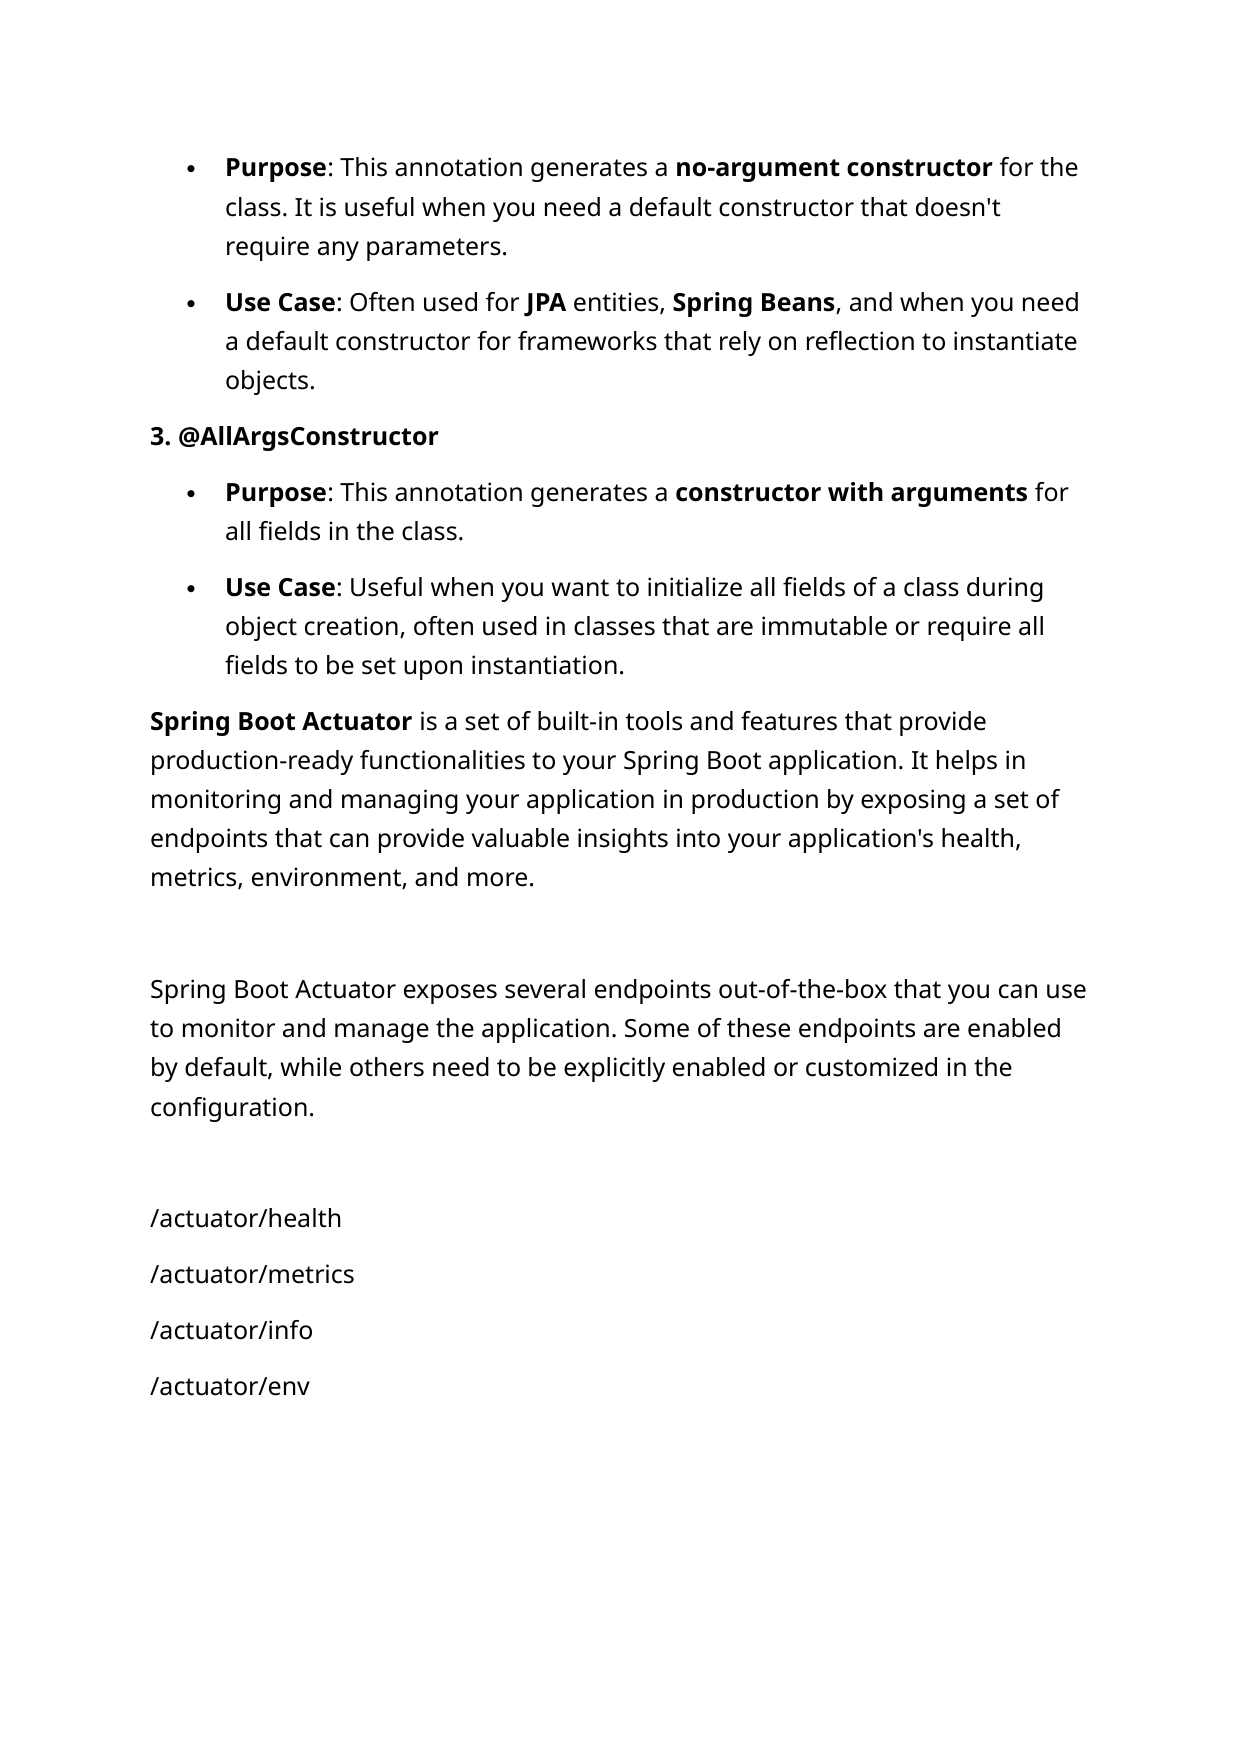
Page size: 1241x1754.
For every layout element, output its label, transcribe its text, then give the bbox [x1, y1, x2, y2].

text /actuator/health [150, 1201, 1090, 1235]
text /actuator/info [150, 1312, 1090, 1347]
text 3. @AllArgsConstructor [150, 418, 1090, 452]
text Spring Boot Actuator exposes several endpoints out-of-the-box that you can use to monitor and manage the application. Some of these endpoints are enabled by default, while others need to be explicitly enabled or customized in the configuration. [150, 972, 1090, 1123]
text /actuator/metrics [150, 1257, 1090, 1291]
list Use Case: Useful when you want to initialize all fields of a class during object creation, often used in classes that are immutable or require all fields to be set upon instantiation. [187, 569, 1090, 682]
text Spring Boot Actuator is a set of built-in tools and features that provide production-ready functionalities to your Spring Boot application. It helps in monitoring and managing your application in production by exposing a set of endpoints that can provide valuable insights into your application's health, metrics, environment, and more. [150, 703, 1090, 894]
text /actuator/env [150, 1368, 1090, 1402]
list Purpose: This annotation generates a constructor with arguments for all fields in the class. [187, 474, 1090, 547]
list Purpose: This annotation generates a no-argument constructor for the class. It is useful when you need a default constructor that doesn't require any parameters. [187, 150, 1090, 262]
list Use Case: Often used for JPA entities, Spring Beans, and when you need a default constructor for frameworks that rely on reflection to instantiate objects. [187, 284, 1090, 397]
